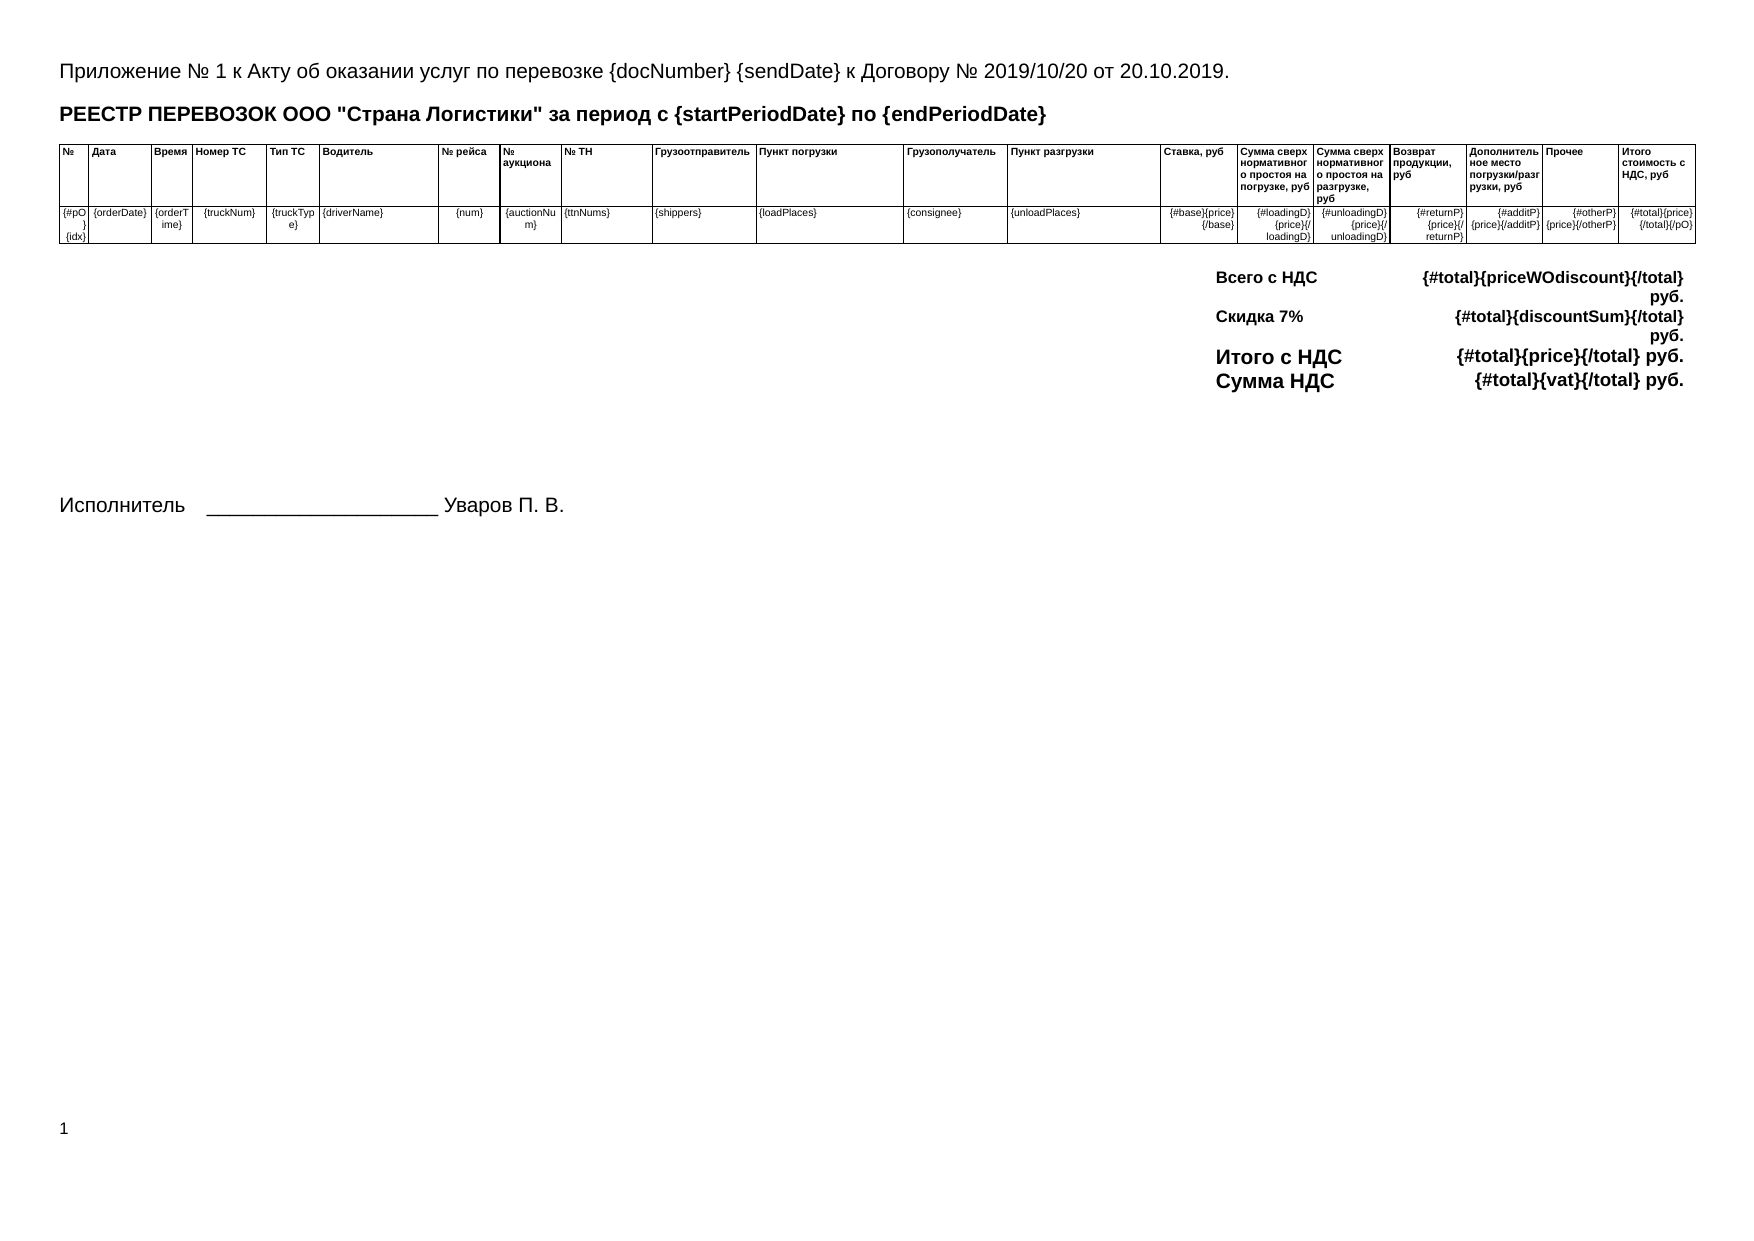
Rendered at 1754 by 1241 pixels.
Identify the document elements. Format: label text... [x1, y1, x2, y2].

table_cell {#pO}{idx} [60, 207, 88, 243]
table_header № рейса [439, 145, 499, 206]
table_cell {#returnP}{price}{/returnP} [1391, 207, 1466, 243]
table_cell {#unloadingD}{price}{/unloadingD} [1314, 207, 1389, 243]
table_cell {consignee} [904, 207, 1007, 243]
text Приложение № 1 к Акту об оказании услуг по перевозке {docNumber} {sendDate} к Договору № 2019/10/20 от 20.10.2019. [59, 59, 1695, 83]
text РЕЕСТР ПЕРЕВОЗОК ООО "Страна Логистики" за период с {startPeriodDate} по {endPeriodDate} [59, 102, 1695, 126]
table_header Номер ТС [193, 145, 266, 206]
table_cell {driverName} [320, 207, 438, 243]
table_cell {#additP}{price}{/additP} [1467, 207, 1542, 243]
table_header {#total}{priceWOdiscount}{/total} руб. [1411, 268, 1695, 306]
table_header № [60, 145, 88, 206]
table_cell {#total}{vat}{/total} руб. [1411, 369, 1695, 393]
table_header Прочее [1543, 145, 1618, 206]
table_header Сумма сверх нормативного простоя на разгрузке, руб [1314, 145, 1389, 206]
table_cell {ttnNums} [562, 207, 652, 243]
table_header Время [152, 145, 192, 206]
text Исполнитель ____________________ Уваров П. В. [59, 493, 1695, 517]
table_cell {orderDate} [89, 207, 151, 243]
table_cell Итого с НДС [1204, 345, 1411, 369]
table_cell {truckNum} [193, 207, 266, 243]
table_header Возврат продукции, руб [1391, 145, 1466, 206]
table_cell {#total}{price}{/total}{/pO} [1619, 207, 1695, 243]
table_cell {auctionNum} [501, 207, 561, 243]
table_cell {num} [439, 207, 499, 243]
table_cell {orderTime} [152, 207, 192, 243]
table_header № аукциона [501, 145, 561, 206]
table_cell {#otherP}{price}{/otherP} [1543, 207, 1618, 243]
table_cell Сумма НДС [1204, 369, 1411, 393]
table_header Дополнительное место погрузки/разгрузки, руб [1467, 145, 1542, 206]
table_header Грузоотправитель [653, 145, 756, 206]
table_header Пункт погрузки [757, 145, 903, 206]
table_cell {unloadPlaces} [1008, 207, 1160, 243]
table_header Всего с НДС [1204, 268, 1411, 306]
table_cell {loadPlaces} [757, 207, 903, 243]
table_header № ТН [562, 145, 652, 206]
table_header Ставка, руб [1161, 145, 1237, 206]
table_header Пункт разгрузки [1008, 145, 1160, 206]
table_header Итого стоимость с НДС, руб [1619, 145, 1695, 206]
table_header Дата [89, 145, 151, 206]
table_cell {#base}{price}{/base} [1161, 207, 1237, 243]
table_cell {#total}{discountSum}{/total} руб. [1411, 306, 1695, 345]
table_cell Скидка 7% [1204, 306, 1411, 345]
table_cell {#loadingD}{price}{/loadingD} [1238, 207, 1313, 243]
table_cell {shippers} [653, 207, 756, 243]
table_header Водитель [320, 145, 438, 206]
table_cell {truckType} [267, 207, 319, 243]
table_header Грузополучатель [904, 145, 1007, 206]
table_header Сумма сверх нормативного простоя на погрузке, руб [1238, 145, 1313, 206]
table_cell {#total}{price}{/total} руб. [1411, 345, 1695, 369]
table_header Тип ТС [267, 145, 319, 206]
